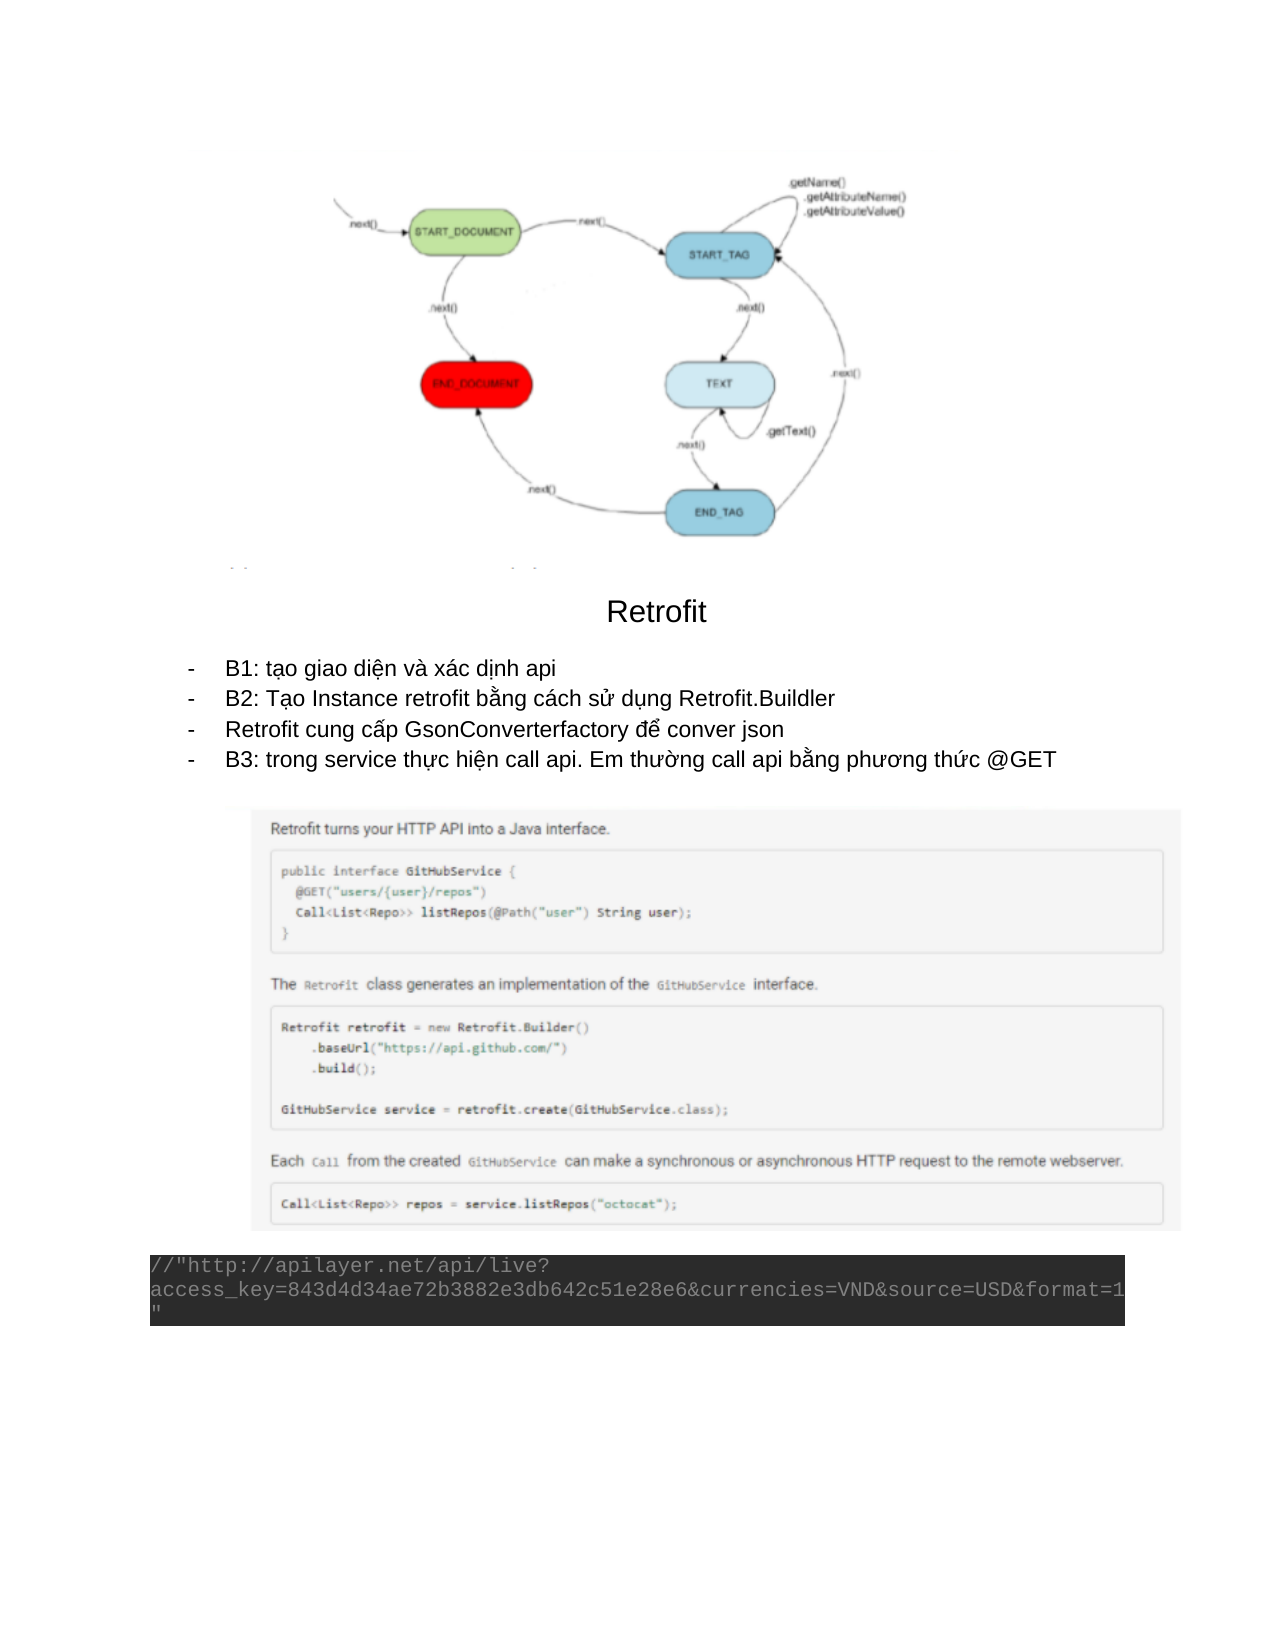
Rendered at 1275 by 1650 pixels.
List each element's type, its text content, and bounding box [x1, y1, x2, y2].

list B1: tạo giao diện và xác dịnh api [187, 655, 1125, 682]
list Retrofit cung cấp GsonConverterfactory để conver json [187, 716, 1125, 742]
picture [187, 150, 1085, 569]
text Retrofit [187, 593, 1125, 629]
list B3: trong service thực hiện call api. Em thường call api bằng phương thức @GET [187, 746, 1125, 772]
list B2: Tạo Instance retrofit bằng cách sử dụng Retrofit.Buildler [187, 685, 1125, 712]
picture [225, 806, 1200, 1231]
text //"http://apilayer.net/api/live?access_key=843d4d34ae72b3882e3db642c51e28e6&currencies=VND&source=USD&format=1" [150, 1255, 1125, 1326]
